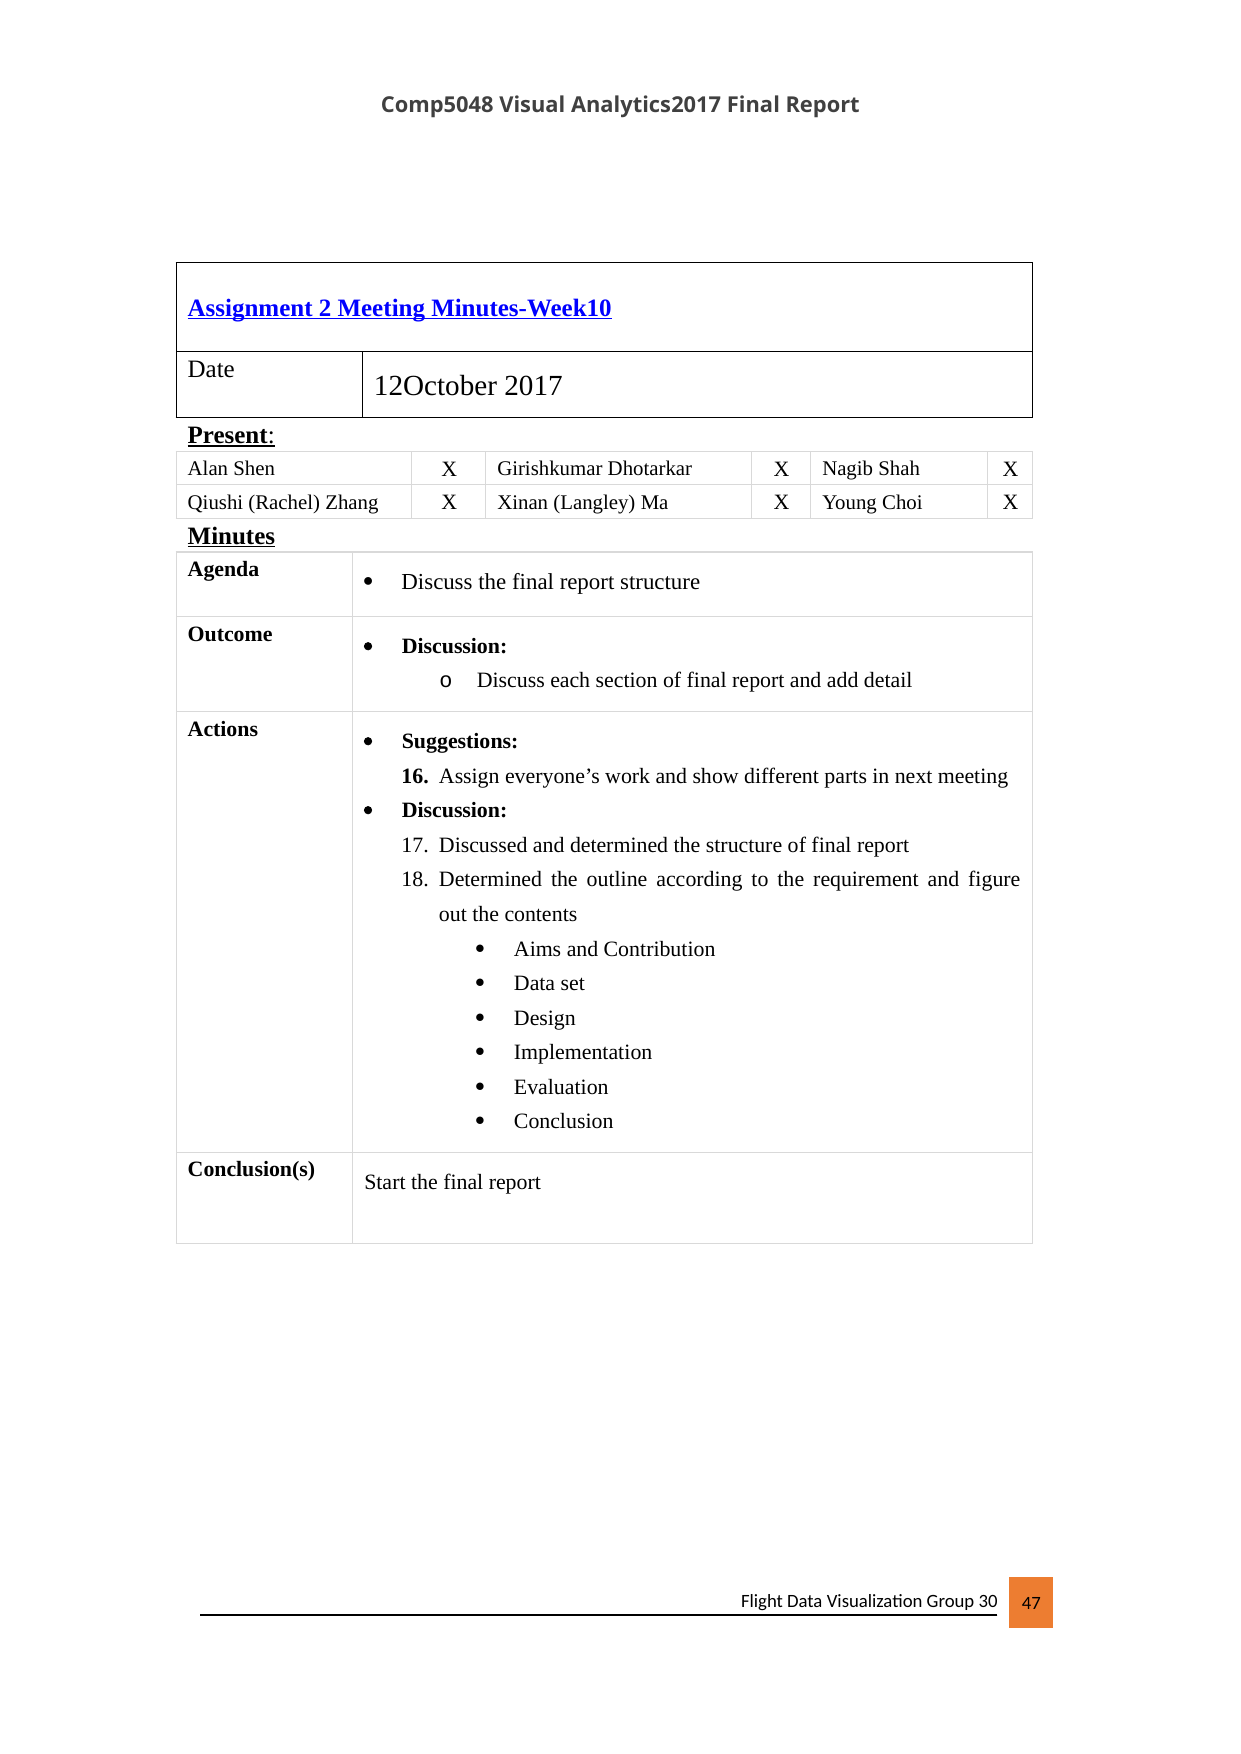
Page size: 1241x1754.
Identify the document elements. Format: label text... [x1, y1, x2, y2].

table_header Agenda [177, 553, 352, 616]
table_cell Xinan (Langley) Ma [486, 485, 751, 518]
table_cell X [412, 485, 485, 518]
table_cell Start the final report [353, 1153, 1032, 1243]
table_header Discuss the final report structure [353, 553, 1032, 616]
table_header Nagib Shah [811, 452, 987, 484]
table_cell 12October 2017 [363, 352, 1032, 417]
table_header X [752, 452, 810, 484]
table_header X [988, 452, 1032, 484]
table_cell Date [177, 352, 362, 417]
table_cell Suggestions: Assign everyone’s work and show different parts in next meeting Discussion: Discussed and determined the structure of final report Determined the outline according to the requirement and figure out the contents Aims and Contribution Data set Design Implementation Evaluation Conclusion [353, 712, 1032, 1152]
table_cell Actions [177, 712, 352, 1152]
table_cell Young Choi [811, 485, 987, 518]
table_cell Conclusion(s) [177, 1153, 352, 1243]
table_cell Qiushi (Rachel) Zhang [177, 485, 411, 518]
table_cell Outcome [177, 617, 352, 711]
text Present: [187, 418, 1053, 451]
table_header Alan Shen [177, 452, 411, 484]
table_header X [412, 452, 485, 484]
table_cell X [752, 485, 810, 518]
table_header Girishkumar Dhotarkar [486, 452, 751, 484]
table_cell X [988, 485, 1032, 518]
text Minutes [187, 519, 1053, 551]
table_header Assignment 2 Meeting Minutes-Week10 [177, 263, 1032, 351]
table_cell Discussion: Discuss each section of final report and add detail [353, 617, 1032, 711]
